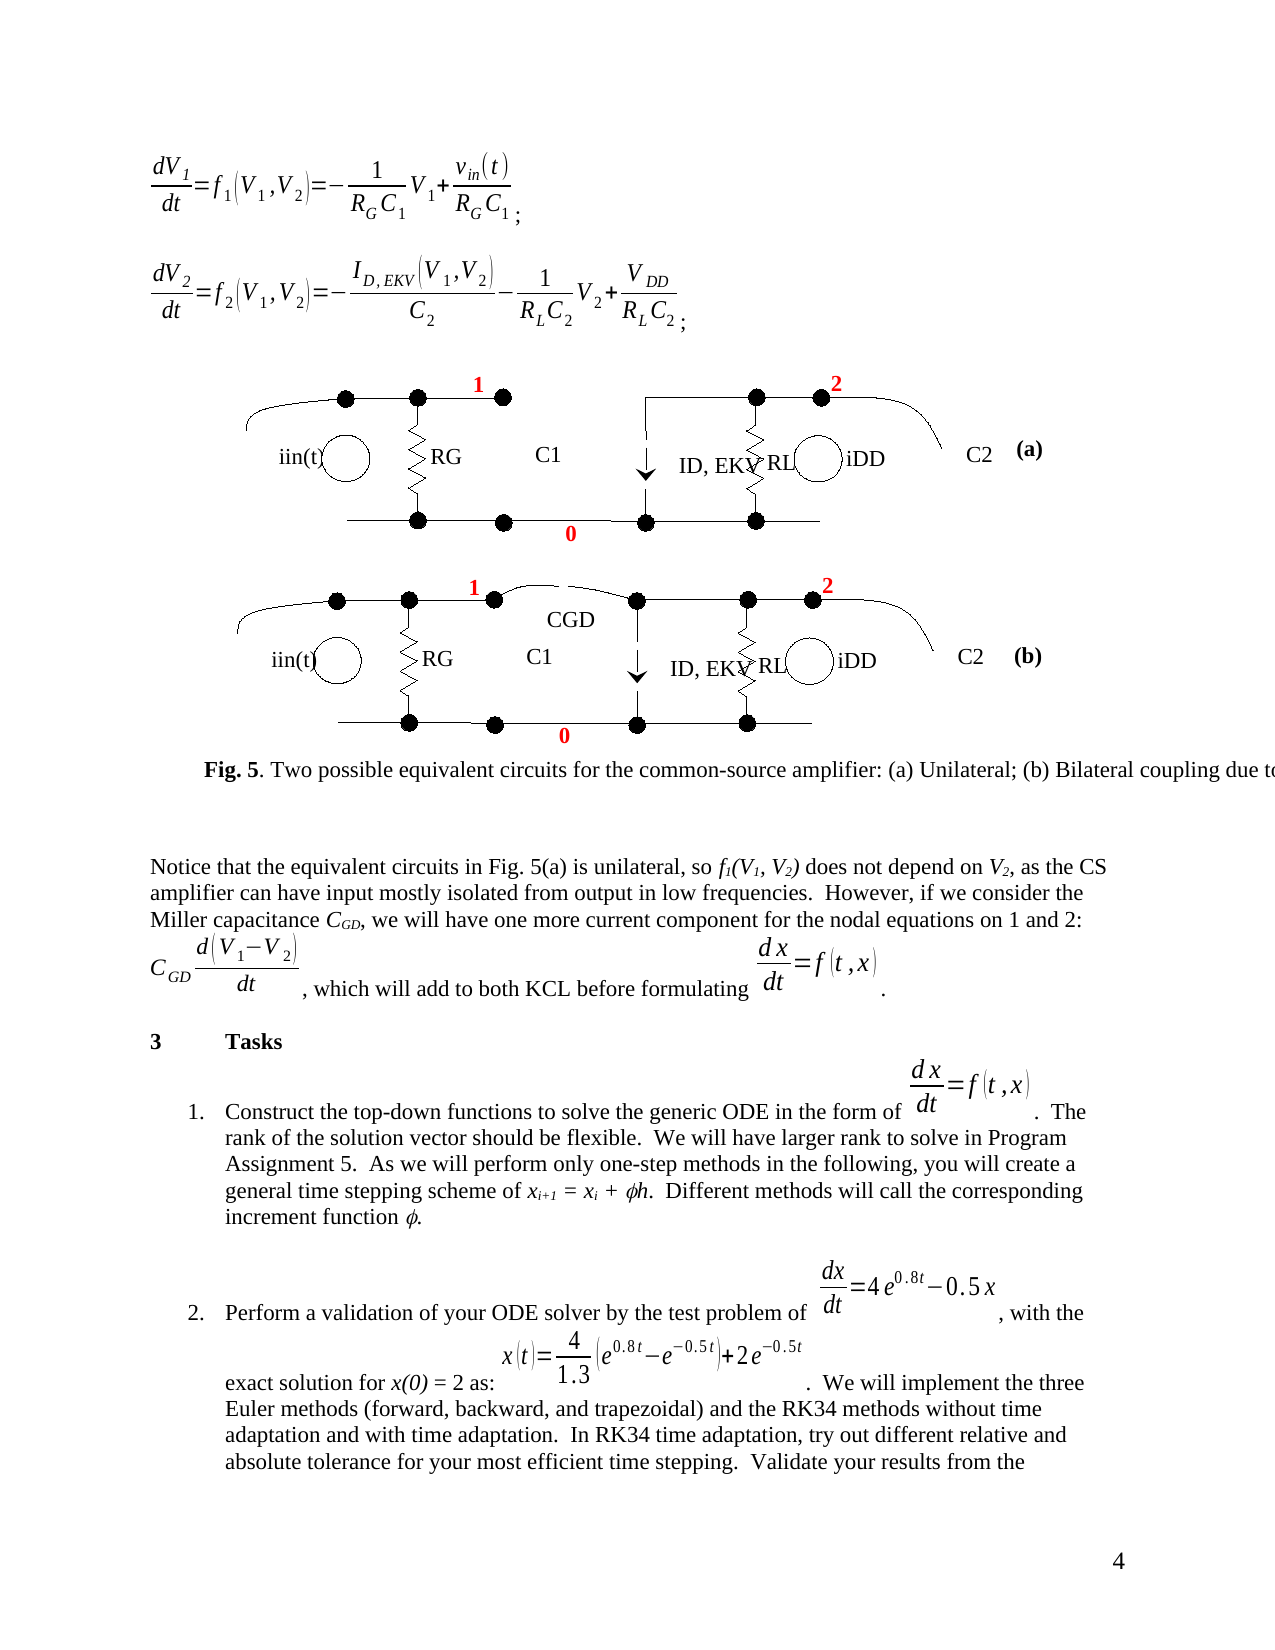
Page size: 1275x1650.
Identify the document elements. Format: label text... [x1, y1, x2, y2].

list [187, 1256, 1125, 1474]
text 3 Tasks [150, 1028, 1125, 1054]
text Notice that the equivalent circuits in Fig. 5(a) is unilateral, so f1(V1, V2) does not depend on V2, as the CS amplifier can have input mostly isolated from output in low frequencies. However, if we consider the Miller capacitance CGD, we will have one more current component for the nodal equations on 1 and 2:, which will add to both KCL before formulating . [150, 853, 1125, 1002]
text ; [150, 254, 1125, 334]
text ; [150, 150, 1125, 228]
list Construct the top-down functions to solve the generic ODE in the form of . The rank of the solution vector should be flexible. We will have larger rank to solve in Program Assignment 5. As we will perform only one-step methods in the following, you will create a general time stepping scheme of xi+1 = xi + h. Different methods will call the corresponding increment function . [187, 1054, 1125, 1229]
